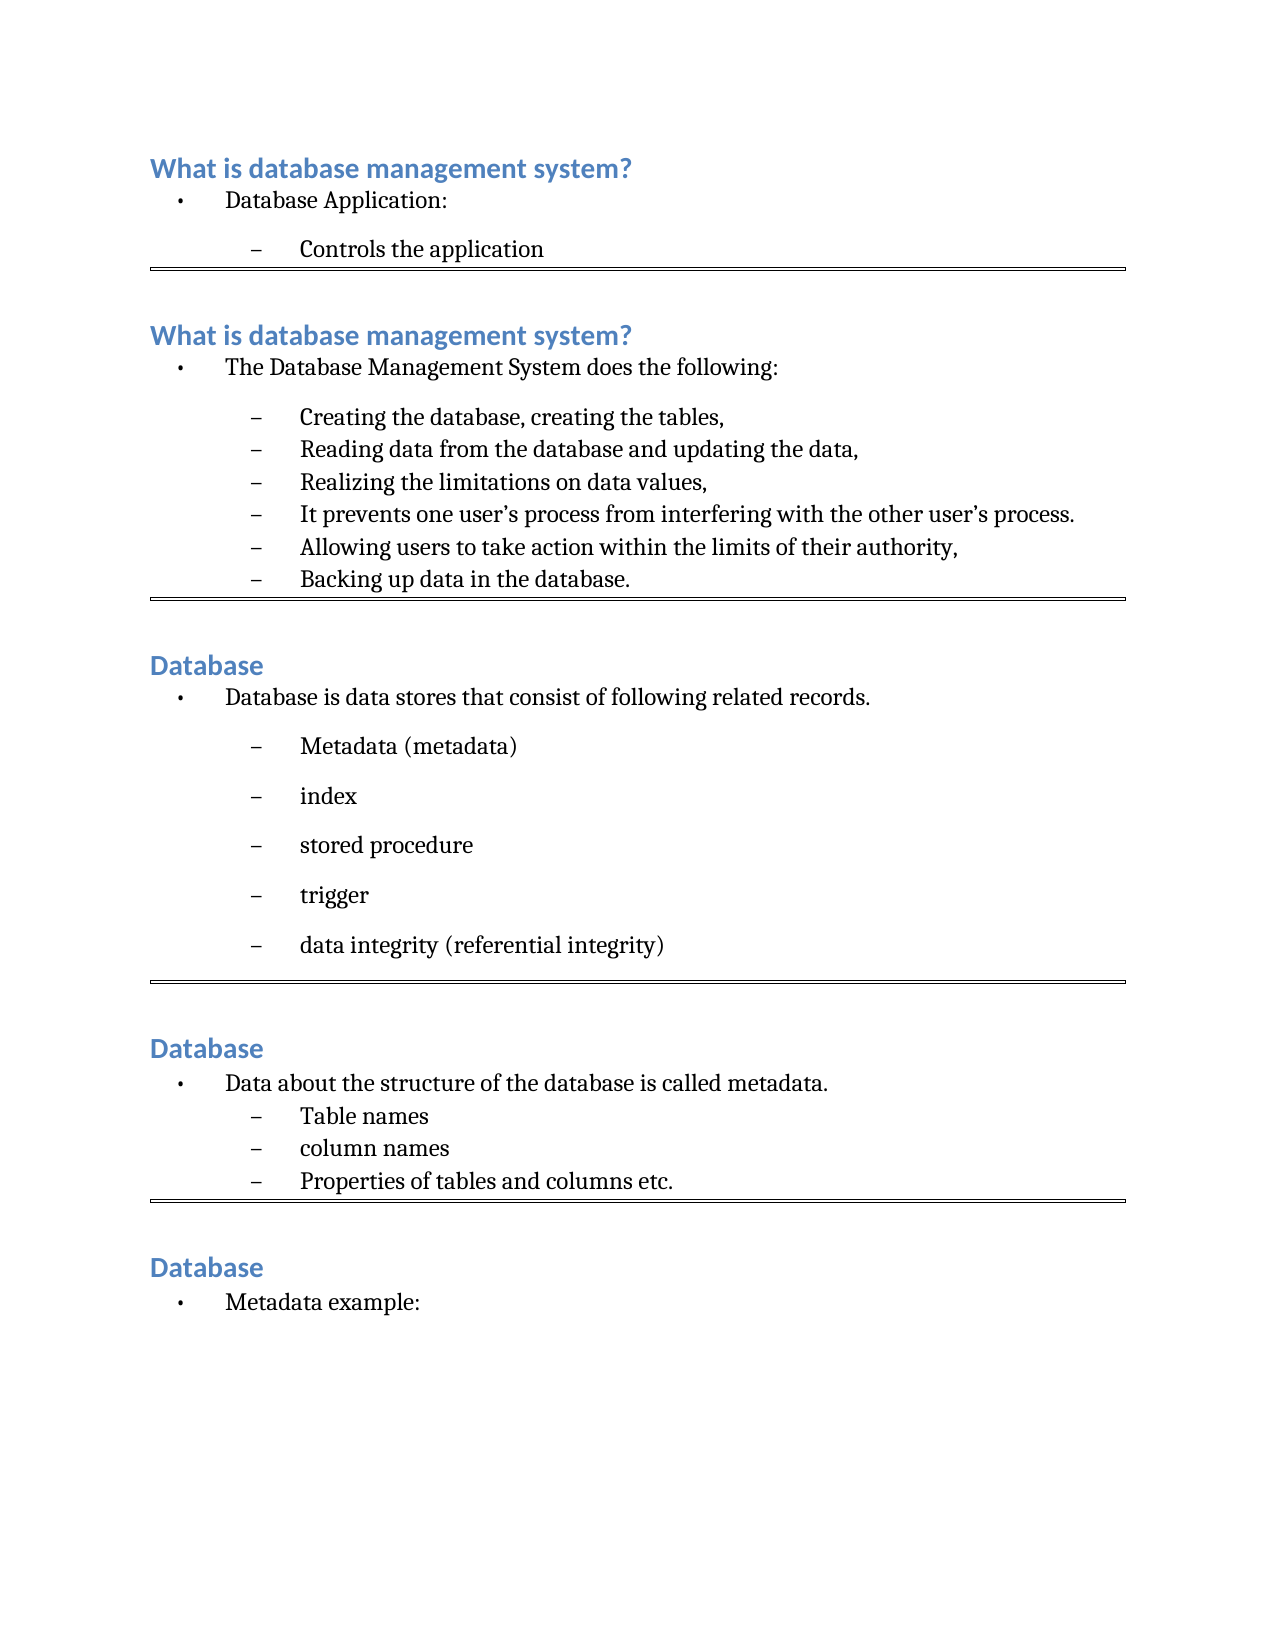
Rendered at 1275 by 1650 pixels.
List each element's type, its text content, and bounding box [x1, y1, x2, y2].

list Controls the application [250, 235, 1125, 264]
list column names [250, 1134, 1125, 1163]
list Properties of tables and columns etc. [250, 1167, 1125, 1195]
list It prevents one user’s process from interfering with the other user’s process. [250, 500, 1125, 529]
list Backing up data in the database. [250, 565, 1125, 594]
subtitle What is database management system? [150, 150, 1125, 186]
list Reading data from the database and updating the data, [250, 435, 1125, 464]
subtitle Database [150, 647, 1125, 683]
list The Database Management System does the following: [175, 353, 1125, 382]
list Database Application: [175, 186, 1125, 214]
list data integrity (referential integrity) [250, 931, 1125, 959]
list Metadata (metadata) [250, 732, 1125, 761]
list Database is data stores that consist of following related records. [175, 683, 1125, 711]
list trigger [250, 881, 1125, 910]
list Allowing users to take action within the limits of their authority, [250, 532, 1125, 561]
subtitle Database [150, 1249, 1125, 1284]
list Data about the structure of the database is called metadata. [175, 1069, 1125, 1098]
list Creating the database, creating the tables, [250, 402, 1125, 431]
list Metadata example: [175, 1288, 1125, 1317]
list index [250, 782, 1125, 811]
subtitle Database [150, 1030, 1125, 1065]
subtitle What is database management system? [150, 317, 1125, 353]
list Realizing the limitations on data values, [250, 467, 1125, 496]
list Table names [250, 1102, 1125, 1130]
list stored procedure [250, 831, 1125, 860]
